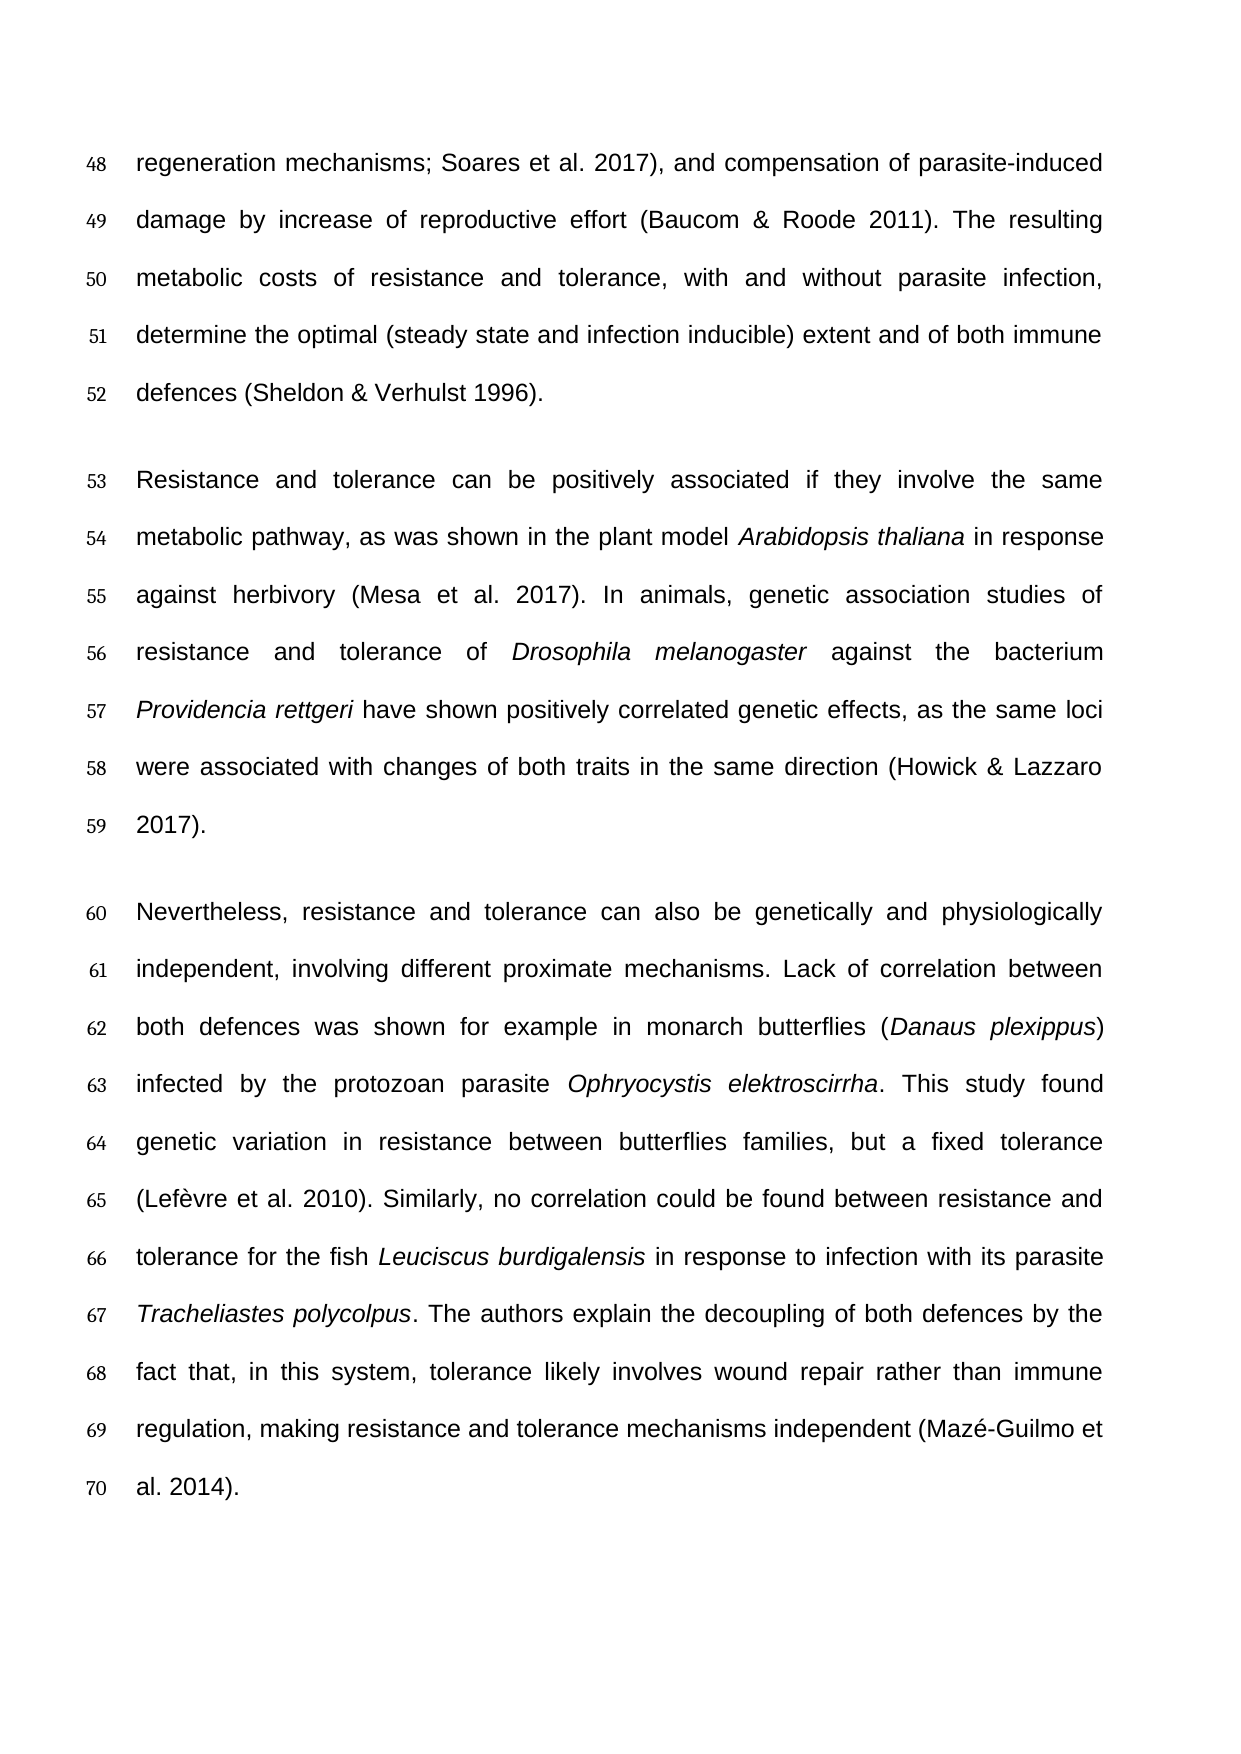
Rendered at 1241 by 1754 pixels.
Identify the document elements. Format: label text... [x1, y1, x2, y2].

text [136, 148, 1104, 406]
text Resistance and tolerance can be positively associated if they involve the same metabolic pathway, as was shown in the plant model Arabidopsis thaliana in response against herbivory (Mesa et al. 2017). In animals, genetic association studies of resistance and tolerance of Drosophila melanogaster against the bacterium Providencia rettgeri have shown positively correlated genetic effects, as the same loci were associated with changes of both traits in the same direction (Howick & Lazzaro 2017). [136, 464, 1104, 838]
text Nevertheless, resistance and tolerance can also be genetically and physiologically independent, involving different proximate mechanisms. Lack of correlation between both defences was shown for example in monarch butterflies (Danaus plexippus) infected by the protozoan parasite Ophryocystis elektroscirrha. This study found genetic variation in resistance between butterflies families, but a fixed tolerance (Lefèvre et al. 2010). Similarly, no correlation could be found between resistance and tolerance for the fish Leuciscus burdigalensis in response to infection with its parasite Tracheliastes polycolpus. The authors explain the decoupling of both defences by the fact that, in this system, tolerance likely involves wound repair rather than immune regulation, making resistance and tolerance mechanisms independent (Mazé-Guilmo et al. 2014). [136, 897, 1104, 1500]
